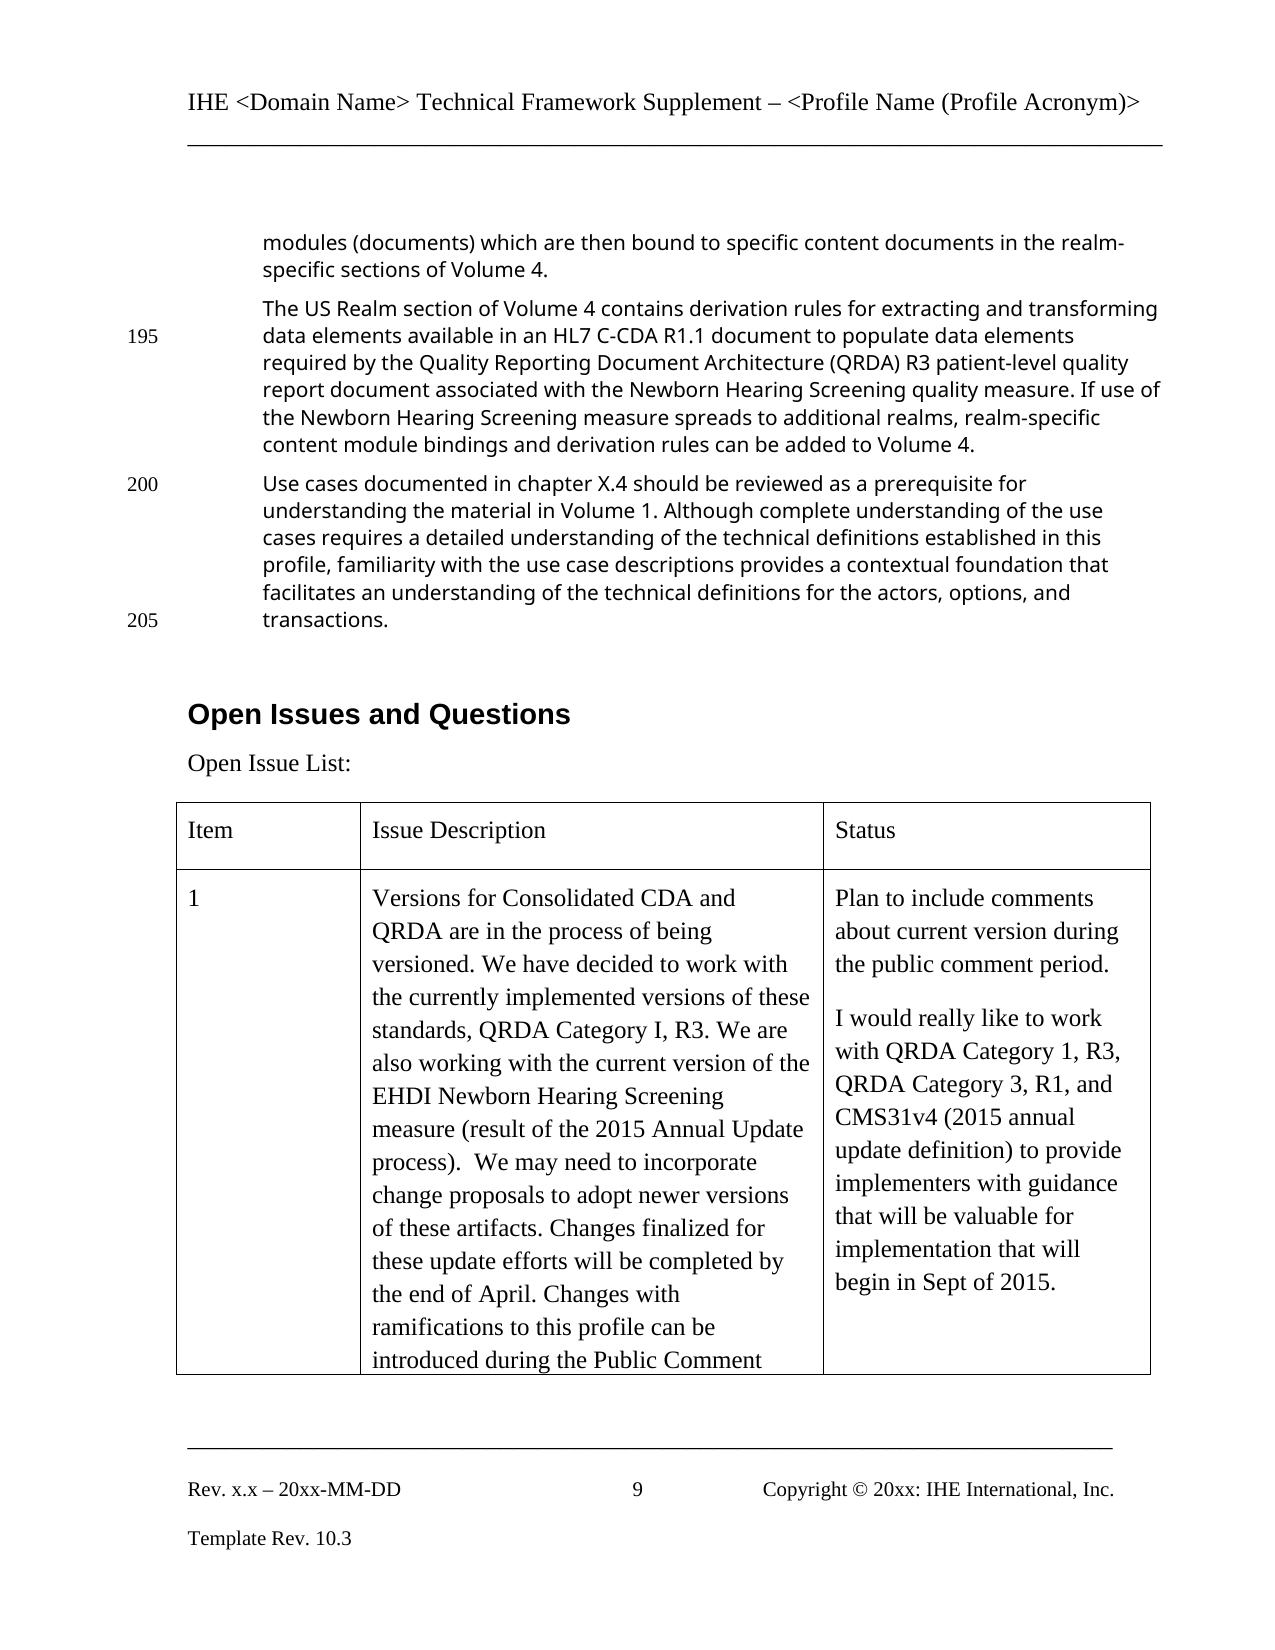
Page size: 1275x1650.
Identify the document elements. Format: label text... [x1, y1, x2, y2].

table_header Item [177, 803, 360, 869]
table_header Issue Description [361, 803, 823, 869]
text The US Realm section of Volume 4 contains derivation rules for extracting and transforming data elements available in an HL7 C-CDA R1.1 document to populate data elements required by the Quality Reporting Document Architecture (QRDA) R3 patient-level quality report document associated with the Newborn Hearing Screening quality measure. If use of the Newborn Hearing Screening measure spreads to additional realms, realm-specific content module bindings and derivation rules can be added to Volume 4. [262, 295, 1162, 457]
text Use cases documented in chapter X.4 should be reviewed as a prerequisite for understanding the material in Volume 1. Although complete understanding of the use cases requires a detailed understanding of the technical definitions established in this profile, familiarity with the use case descriptions provides a contextual foundation that facilitates an understanding of the technical definitions for the actors, options, and transactions. [262, 470, 1162, 632]
subtitle Open Issues and Questions [187, 697, 1162, 731]
table_cell 1 [177, 870, 360, 1374]
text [262, 228, 1162, 282]
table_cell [361, 870, 823, 1374]
text Open Issue List: [187, 748, 1162, 777]
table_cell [824, 870, 1150, 1374]
table_header Status [824, 803, 1150, 869]
